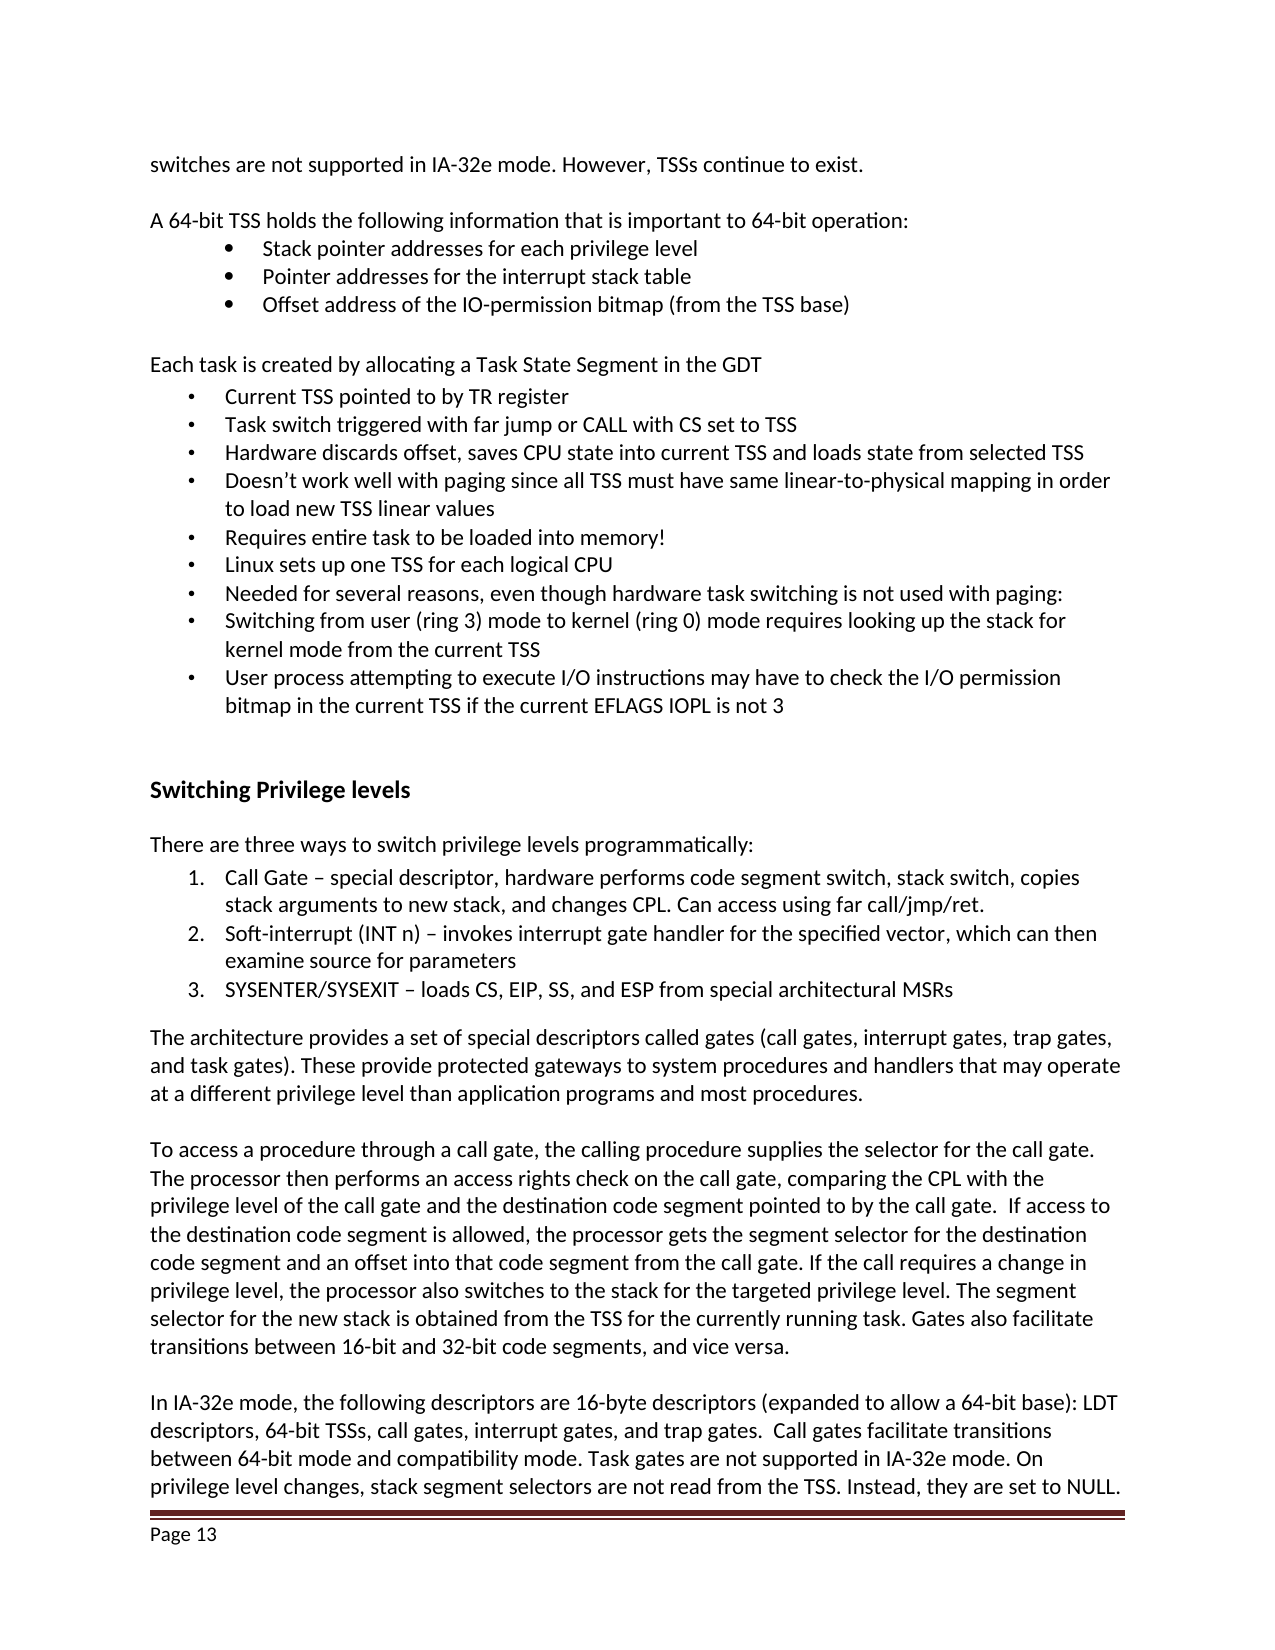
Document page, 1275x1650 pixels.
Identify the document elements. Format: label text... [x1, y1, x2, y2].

text There are three ways to switch privilege levels programmatically: [150, 830, 1125, 858]
list Call Gate – special descriptor, hardware performs code segment switch, stack switch, copies stack arguments to new stack, and changes CPL. Can access using far call/jmp/ret. [187, 863, 1125, 919]
list User process attempting to execute I/O instructions may have to check the I/O permission bitmap in the current TSS if the current EFLAGS IOPL is not 3 [187, 663, 1125, 719]
list Pointer addresses for the interrupt stack table [225, 262, 1125, 290]
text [150, 150, 1125, 178]
list Current TSS pointed to by TR register [187, 382, 1125, 411]
list Requires entire task to be loaded into memory! [187, 523, 1125, 551]
list Doesn’t work well with paging since all TSS must have same linear-to-physical mapping in order to load new TSS linear values [187, 467, 1125, 523]
text Switching Privilege levels [150, 774, 1125, 805]
text The architecture provides a set of special descriptors called gates (call gates, interrupt gates, trap gates, and task gates). These provide protected gateways to system procedures and handlers that may operate at a different privilege level than application programs and most procedures. [150, 1023, 1125, 1108]
list Switching from user (ring 3) mode to kernel (ring 0) mode requires looking up the stack for kernel mode from the current TSS [187, 607, 1125, 663]
list Stack pointer addresses for each privilege level [225, 234, 1125, 262]
list SYSENTER/SYSEXIT – loads CS, EIP, SS, and ESP from special architectural MSRs [187, 975, 1125, 1003]
list Offset address of the IO-permission bitmap (from the TSS base) [225, 290, 1125, 318]
list Linux sets up one TSS for each logical CPU [187, 551, 1125, 579]
text A 64-bit TSS holds the following information that is important to 64-bit operation: [150, 206, 1125, 234]
list Hardware discards offset, saves CPU state into current TSS and loads state from selected TSS [187, 438, 1125, 467]
list Soft-interrupt (INT n) – invokes interrupt gate handler for the specified vector, which can then examine source for parameters [187, 919, 1125, 975]
text Each task is created by allocating a Task State Segment in the GDT [150, 350, 1125, 378]
list Task switch triggered with far jump or CALL with CS set to TSS [187, 411, 1125, 438]
list Needed for several reasons, even though hardware task switching is not used with paging: [187, 579, 1125, 607]
text In IA-32e mode, the following descriptors are 16-byte descriptors (expanded to allow a 64-bit base): LDT descriptors, 64-bit TSSs, call gates, interrupt gates, and trap gates. Call gates facilitate transitions between 64-bit mode and compatibility mode. Task gates are not supported in IA-32e mode. On privilege level changes, stack segment selectors are not read from the TSS. Instead, they are set to NULL. [150, 1388, 1125, 1500]
text To access a procedure through a call gate, the calling procedure supplies the selector for the call gate. The processor then performs an access rights check on the call gate, comparing the CPL with the privilege level of the call gate and the destination code segment pointed to by the call gate. If access to the destination code segment is allowed, the processor gets the segment selector for the destination code segment and an offset into that code segment from the call gate. If the call requires a change in privilege level, the processor also switches to the stack for the targeted privilege level. The segment selector for the new stack is obtained from the TSS for the currently running task. Gates also facilitate transitions between 16-bit and 32-bit code segments, and vice versa. [150, 1136, 1125, 1360]
